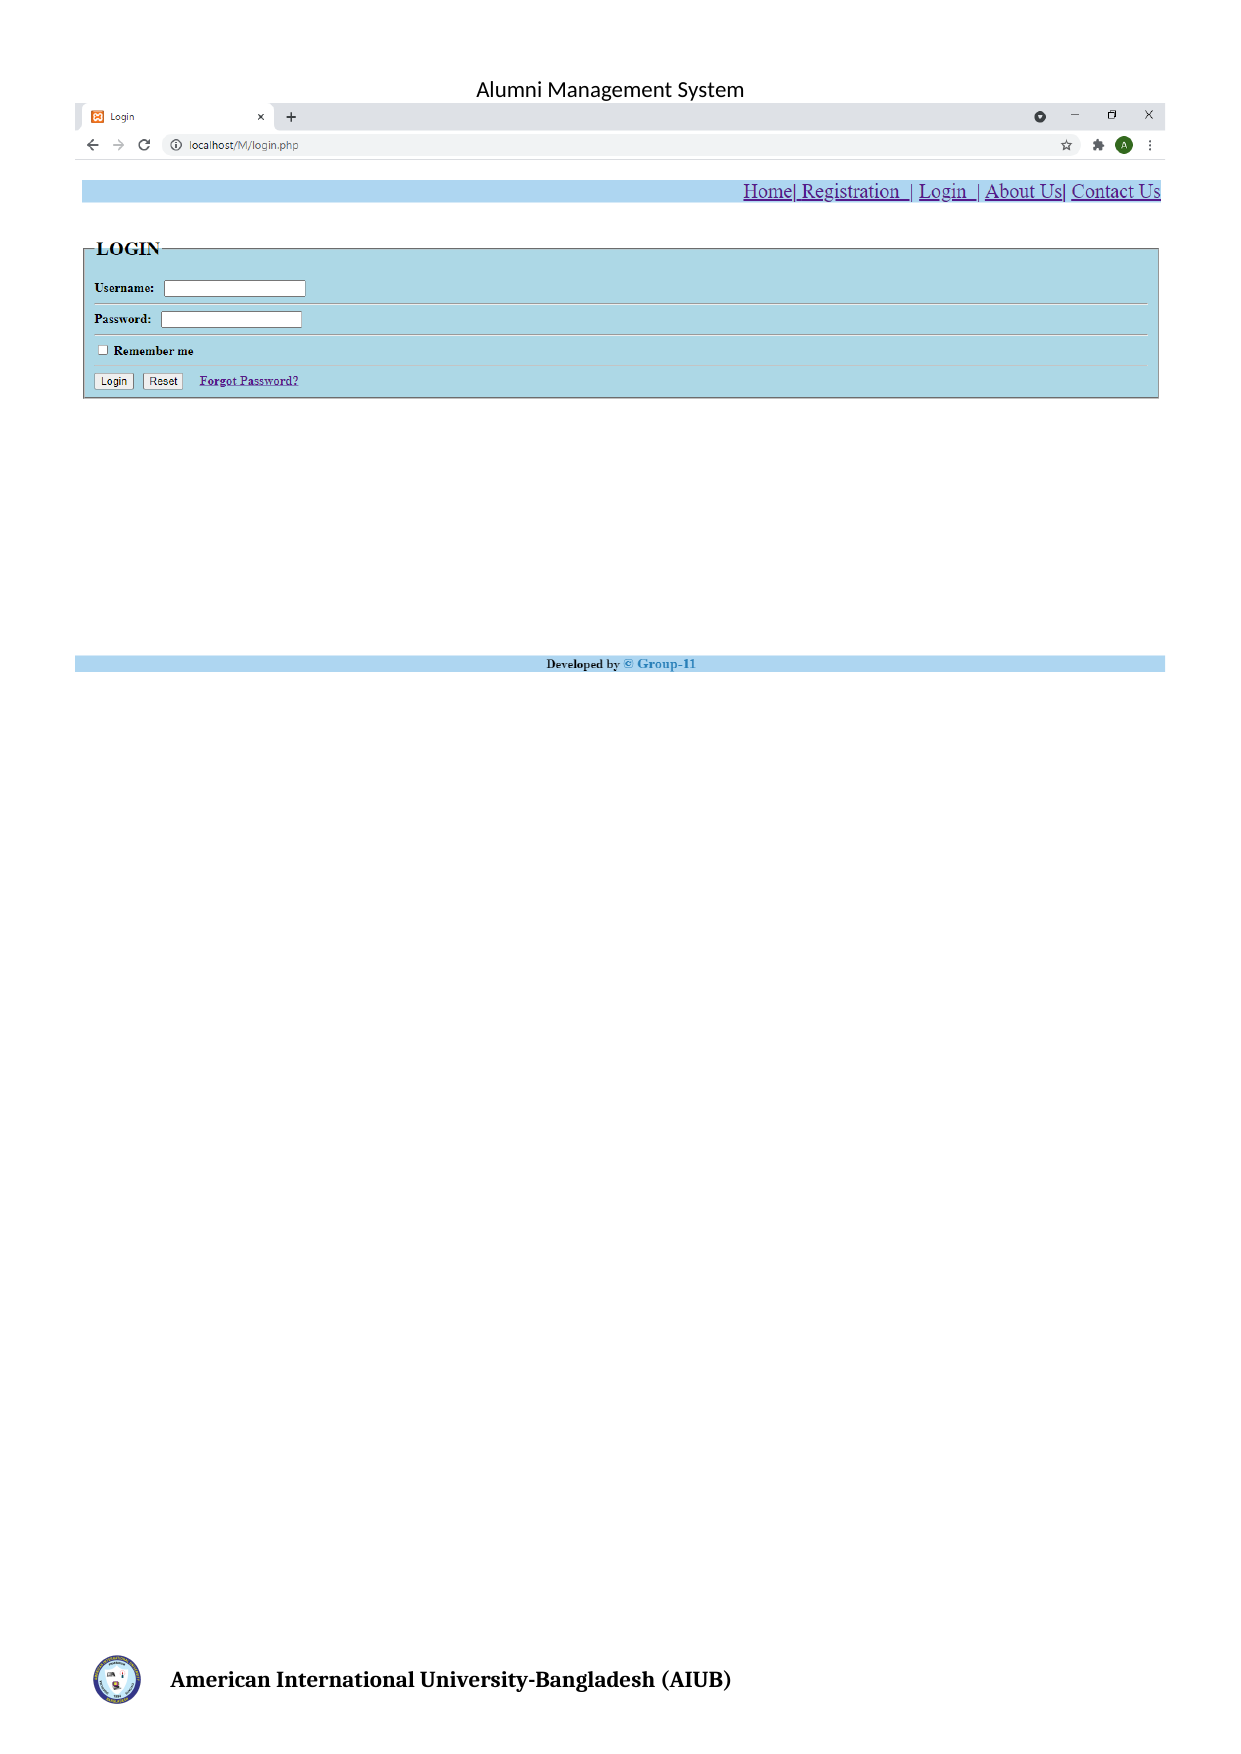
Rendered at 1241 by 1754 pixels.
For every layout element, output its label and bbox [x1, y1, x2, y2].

picture [92, 1654, 142, 1705]
